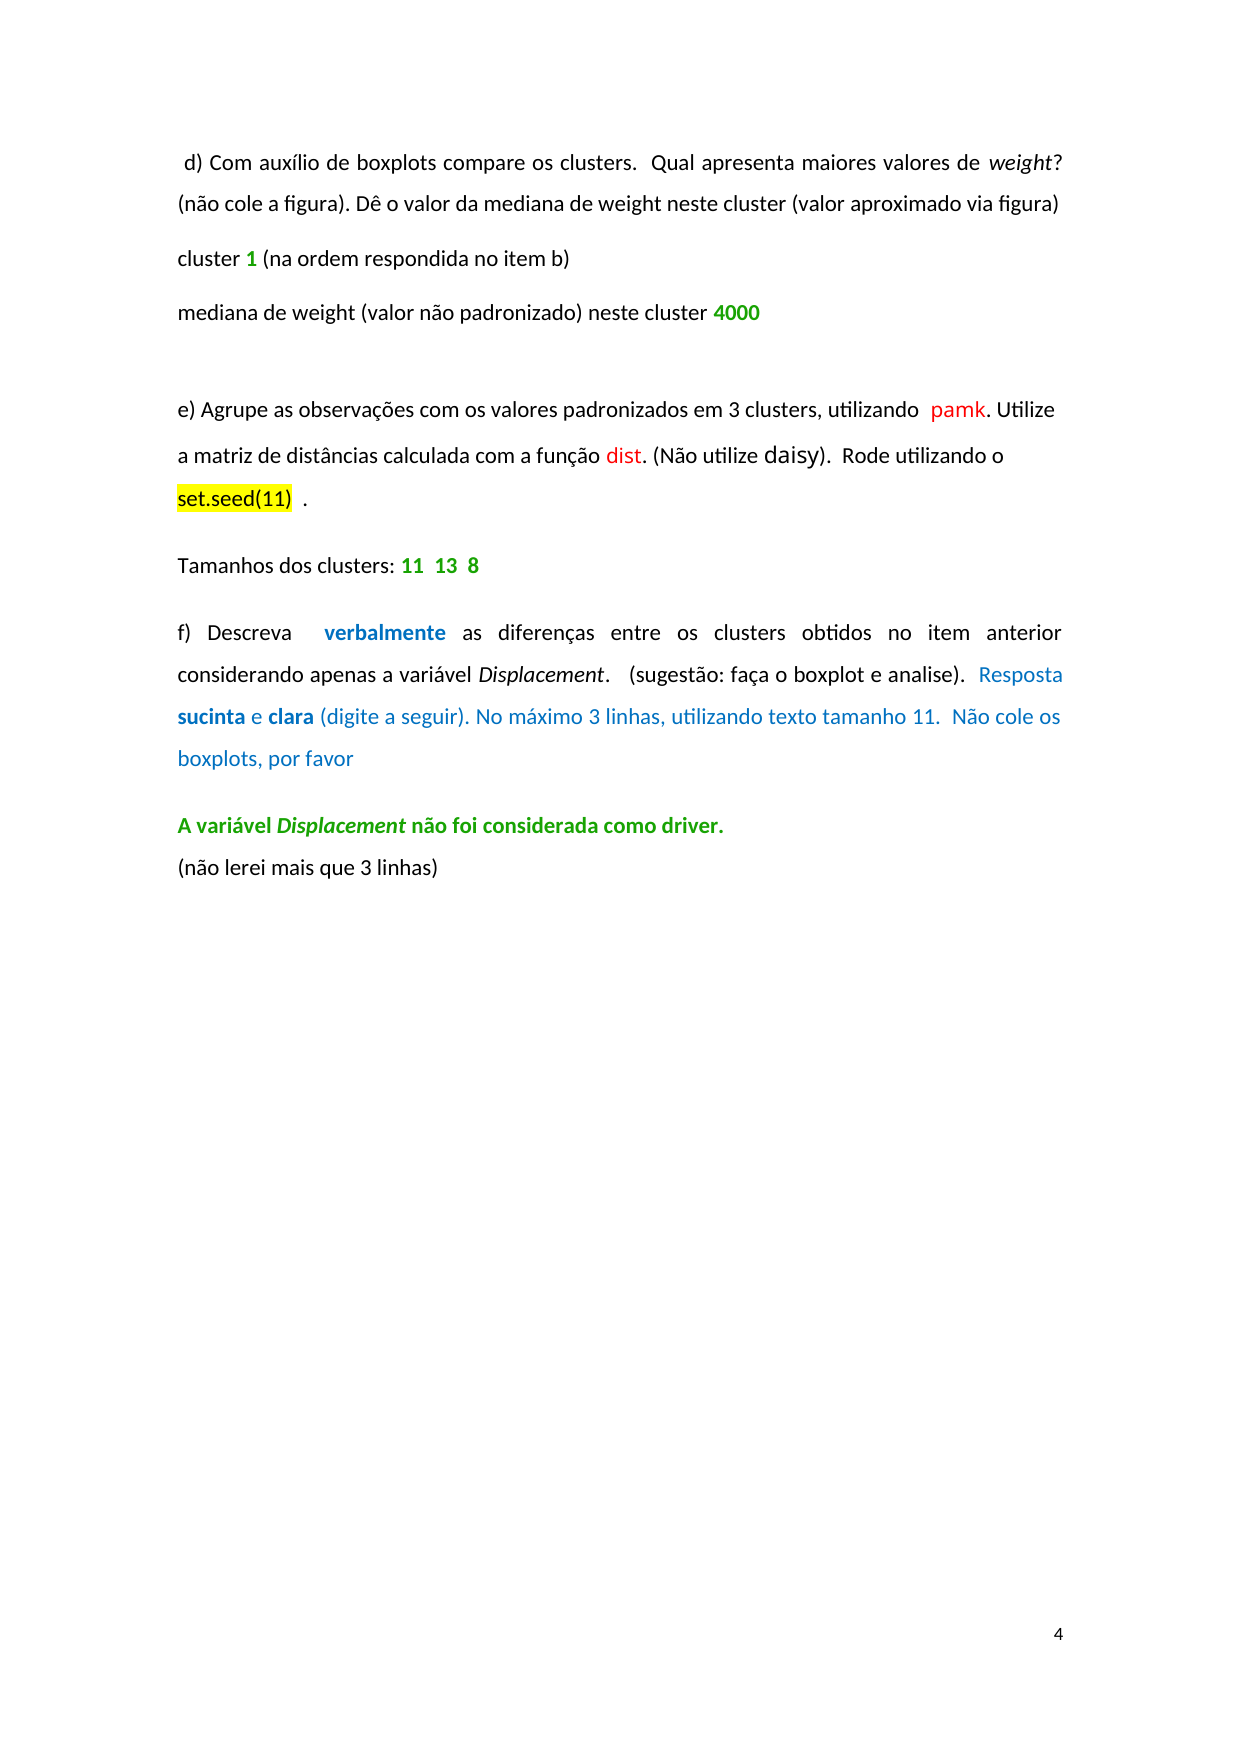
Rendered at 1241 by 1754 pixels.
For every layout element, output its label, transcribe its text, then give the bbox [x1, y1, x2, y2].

text (não lerei mais que 3 linhas) [177, 853, 1063, 881]
text f) Descreva verbalmente as diferenças entre os clusters obtidos no item anterior considerando apenas a variável Displacement. (sugestão: faça o boxplot e analise). Resposta sucinta e clara (digite a seguir). No máximo 3 linhas, utilizando texto tamanho 11. Não cole os boxplots, por favor [177, 618, 1063, 772]
text Tamanhos dos clusters: 11 13 8 [177, 551, 1063, 579]
text d) Com auxílio de boxplots compare os clusters. Qual apresenta maiores valores de weight? (não cole a figura). Dê o valor da mediana de weight neste cluster (valor aproximado via figura) [177, 148, 1063, 218]
text e) Agrupe as observações com os valores padronizados em 3 clusters, utilizando pamk. Utilize a matriz de distâncias calculada com a função dist. (Não utilize daisy). Rode utilizando o set.seed(11) . [177, 395, 1063, 512]
text mediana de weight (valor não padronizado) neste cluster 4000 [177, 298, 1063, 327]
text A variável Displacement não foi considerada como driver. [177, 811, 1063, 839]
text cluster 1 (na ordem respondida no item b) [177, 244, 1063, 272]
